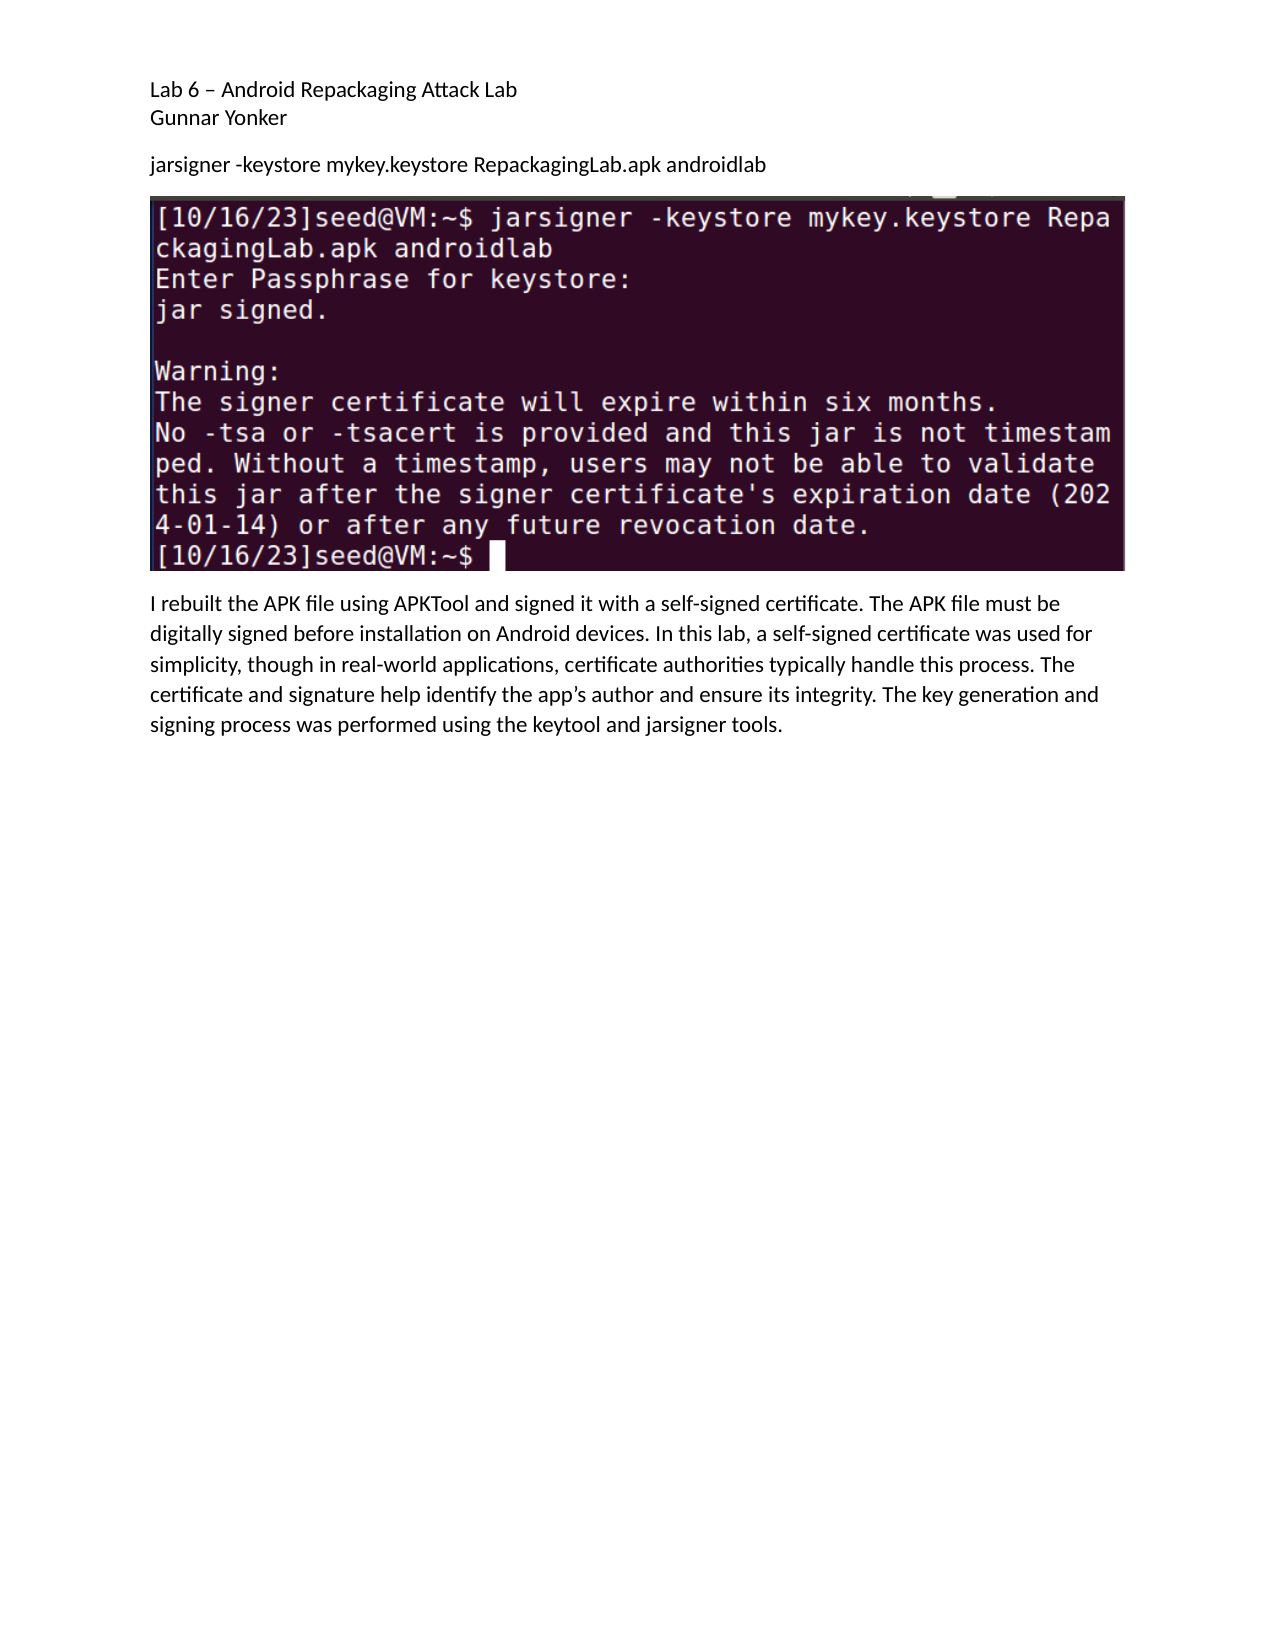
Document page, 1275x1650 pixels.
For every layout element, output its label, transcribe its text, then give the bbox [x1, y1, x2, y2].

text I rebuilt the APK file using APKTool and signed it with a self-signed certificate. The APK file must be digitally signed before installation on Android devices. In this lab, a self-signed certificate was used for simplicity, though in real-world applications, certificate authorities typically handle this process. The certificate and signature help identify the app’s author and ensure its integrity. The key generation and signing process was performed using the keytool and jarsigner tools. [150, 589, 1125, 738]
text jarsigner -keystore mykey.keystore RepackagingLab.apk androidlab [150, 150, 1125, 178]
picture [150, 196, 1125, 571]
